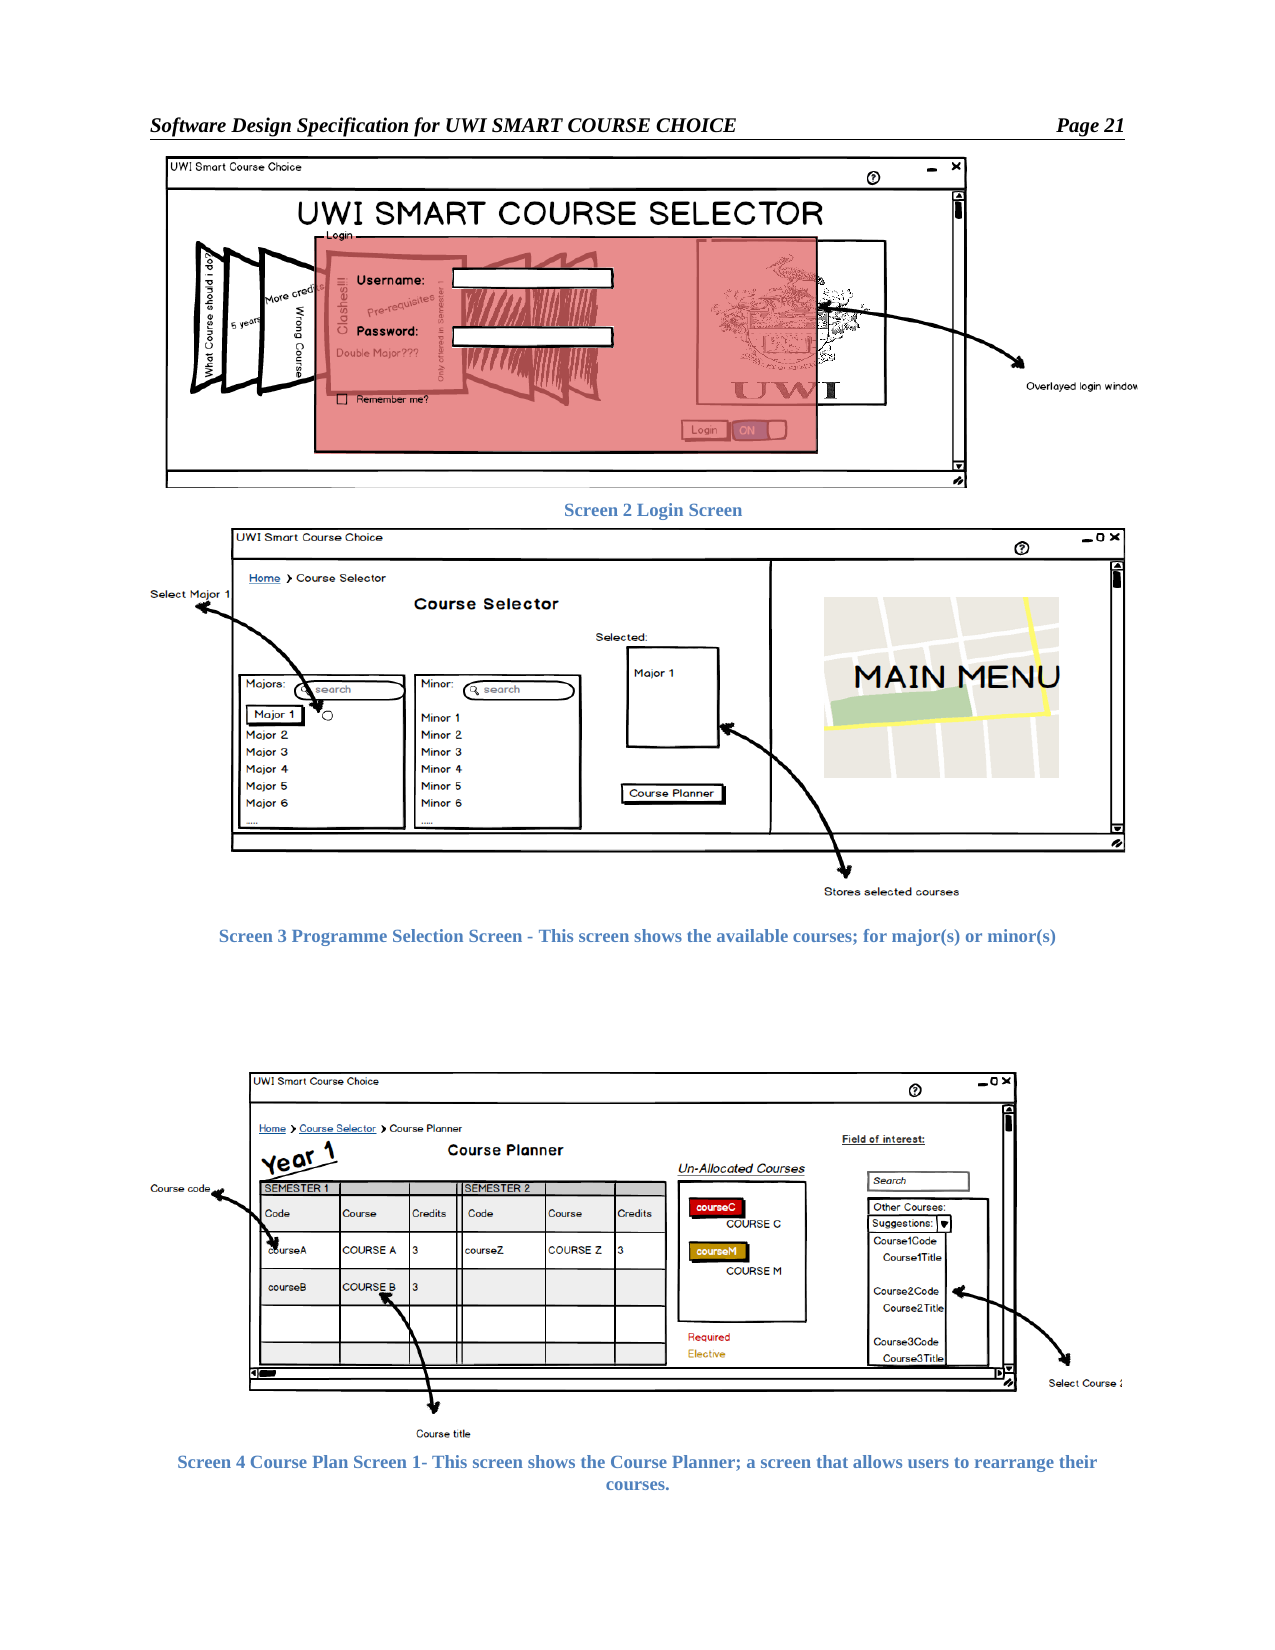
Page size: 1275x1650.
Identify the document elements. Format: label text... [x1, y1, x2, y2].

text Screen 3 Programme Selection Screen - This screen shows the available courses; for major(s) or minor(s) [150, 925, 1125, 947]
picture [150, 528, 1125, 900]
picture [150, 1072, 1122, 1438]
picture [165, 156, 1137, 488]
